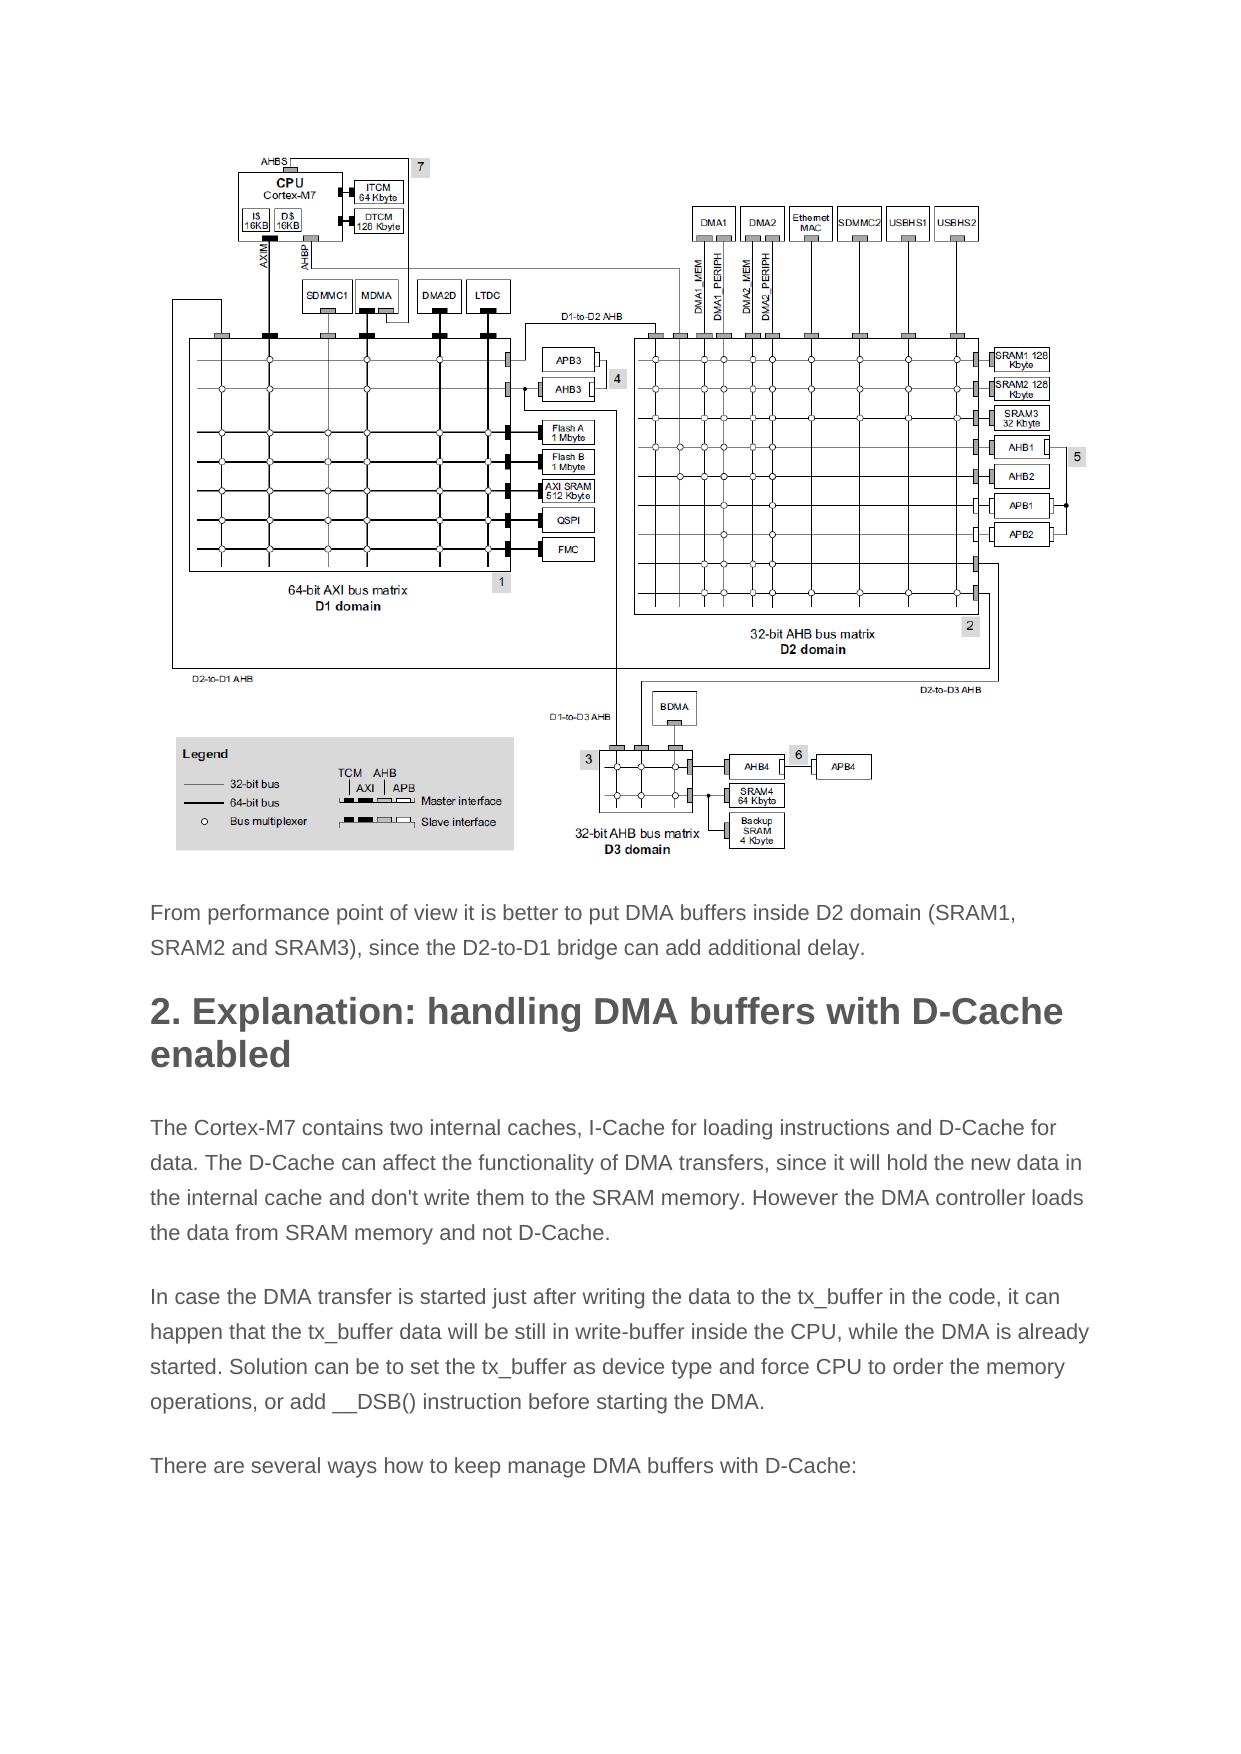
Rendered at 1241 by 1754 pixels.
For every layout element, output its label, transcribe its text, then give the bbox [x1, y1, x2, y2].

picture [150, 150, 1091, 861]
text In case the DMA transfer is started just after writing the data to the tx_buffer in the code, it can happen that the tx_buffer data will be still in write-buffer inside the CPU, while the DMA is already started. Solution can be to set the tx_buffer as device type and force CPU to order the memory operations, or add __DSB() instruction before starting the DMA. [150, 1274, 1090, 1414]
text The Cortex-M7 contains two internal caches, I-Cache for loading instructions and D-Cache for data. The D-Cache can affect the functionality of DMA transfers, since it will hold the new data in the internal cache and don't write them to the SRAM memory. However the DMA controller loads the data from SRAM memory and not D-Cache. [150, 1105, 1090, 1245]
text 2. Explanation: handling DMA buffers with D-Cache enabled [150, 989, 1090, 1076]
text There are several ways how to keep manage DMA buffers with D-Cache: [150, 1443, 1090, 1478]
text From performance point of view it is better to put DMA buffers inside D2 domain (SRAM1, SRAM2 and SRAM3), since the D2-to-D1 bridge can add additional delay. [150, 890, 1090, 960]
